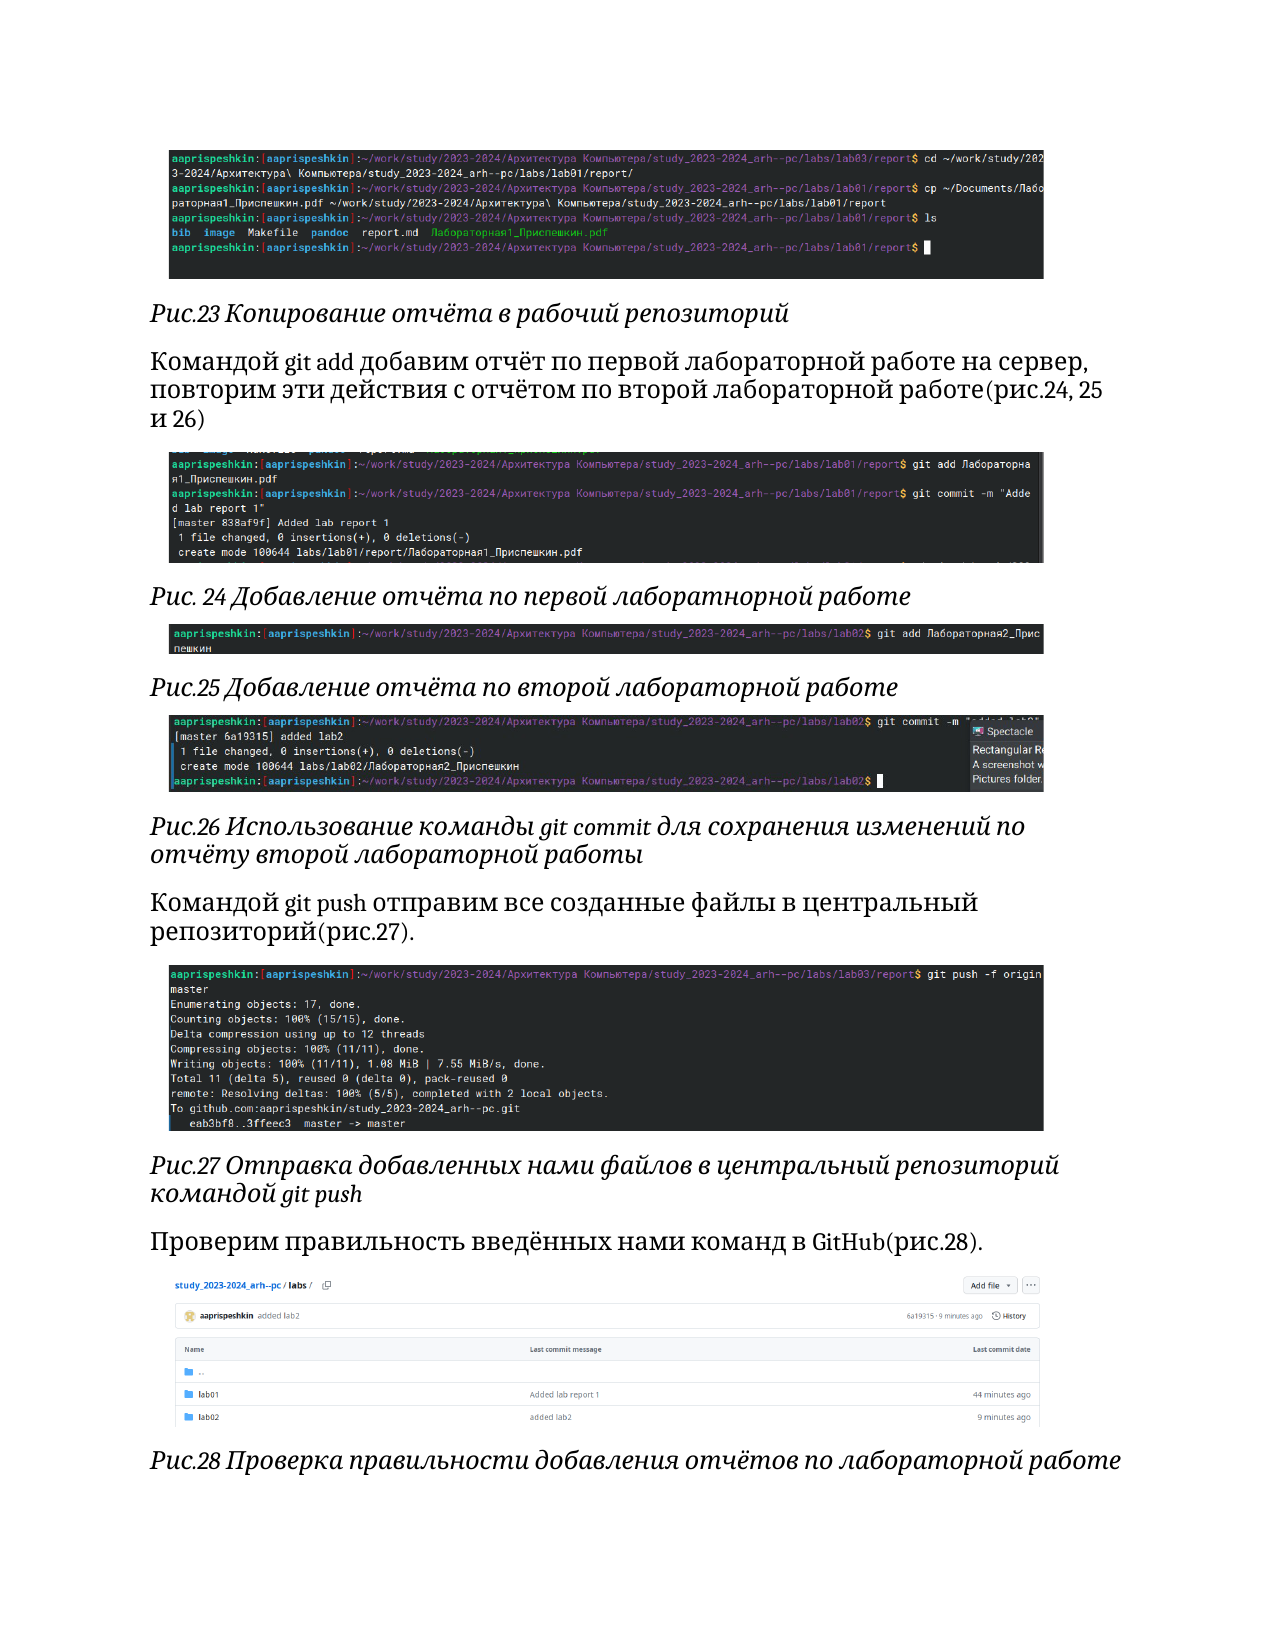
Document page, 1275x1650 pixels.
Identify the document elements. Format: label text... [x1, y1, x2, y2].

text Рис. 24 Добавление отчёта по первой лаборатнорной работе [150, 583, 1125, 612]
picture [168, 150, 1044, 279]
text Рис.26 Использование команды git commit для сохранения изменений по отчёту второй лабораторной работы [150, 812, 1125, 870]
picture [168, 715, 1044, 792]
picture [168, 452, 1044, 563]
text Рис.25 Добавление отчёта по второй лабораторной работе [150, 674, 1125, 703]
picture [168, 965, 1044, 1131]
text Командой git push отправим все созданные файлы в центральный репозиторий(рис.27). [150, 889, 1125, 946]
text Проверим правильность введённых нами команд в GitHub(рис.28). [150, 1228, 1125, 1257]
text Рис.28 Проверка правильности добавления отчётов по лабораторной работе [150, 1447, 1125, 1476]
text Рис.27 Отправка добавленных нами файлов в центральный репозиторий командой git push [150, 1152, 1125, 1209]
picture [168, 624, 1044, 654]
text Рис.23 Копирование отчёта в рабочий репозиторий [150, 300, 1125, 329]
picture [168, 1275, 1044, 1427]
text Командой git add добавим отчёт по первой лабораторной работе на сервер, повторим эти действия с отчётом по второй лабораторной работе(рис.24, 25 и 26) [150, 347, 1125, 434]
